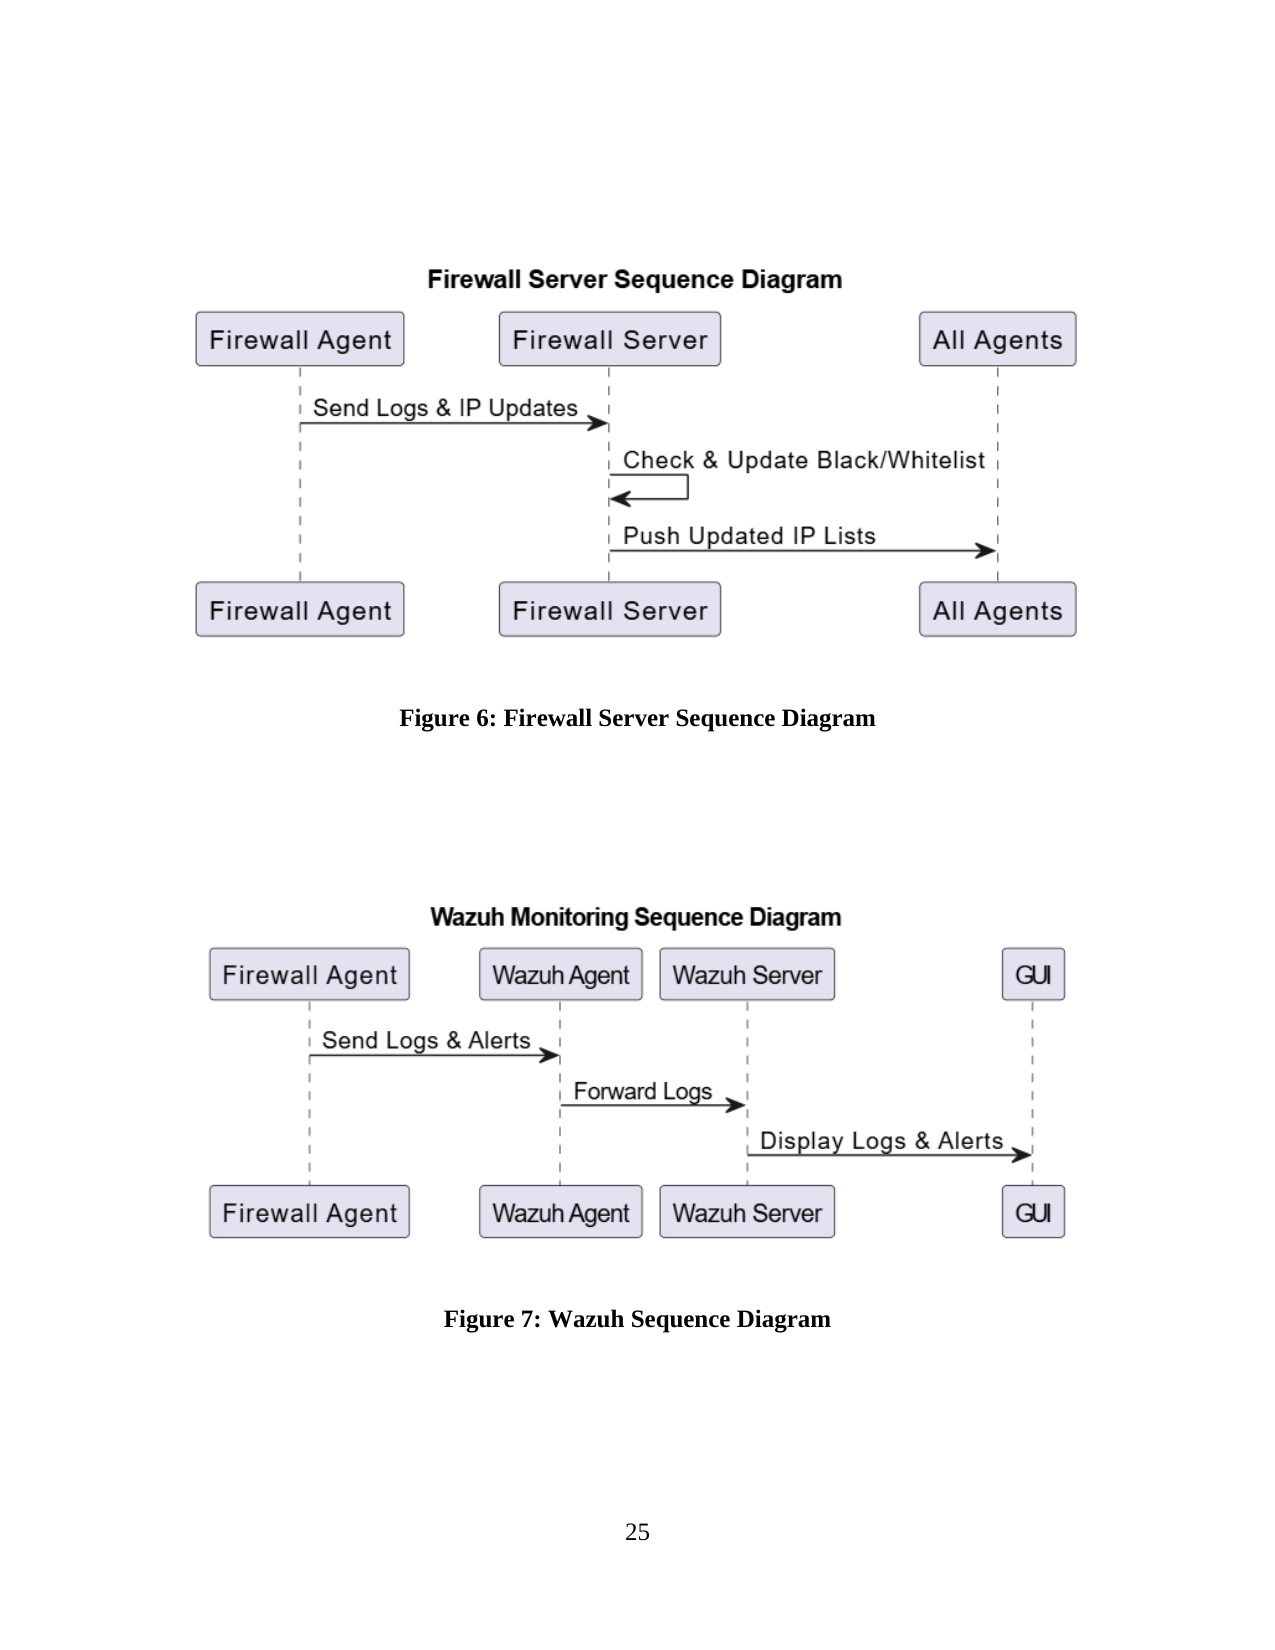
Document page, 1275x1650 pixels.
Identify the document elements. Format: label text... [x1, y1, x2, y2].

text Figure 6: Firewall Server Sequence Diagram [187, 703, 1087, 732]
picture [201, 875, 1074, 1247]
picture [187, 236, 1088, 646]
text Figure 7: Wazuh Sequence Diagram [187, 1304, 1087, 1332]
